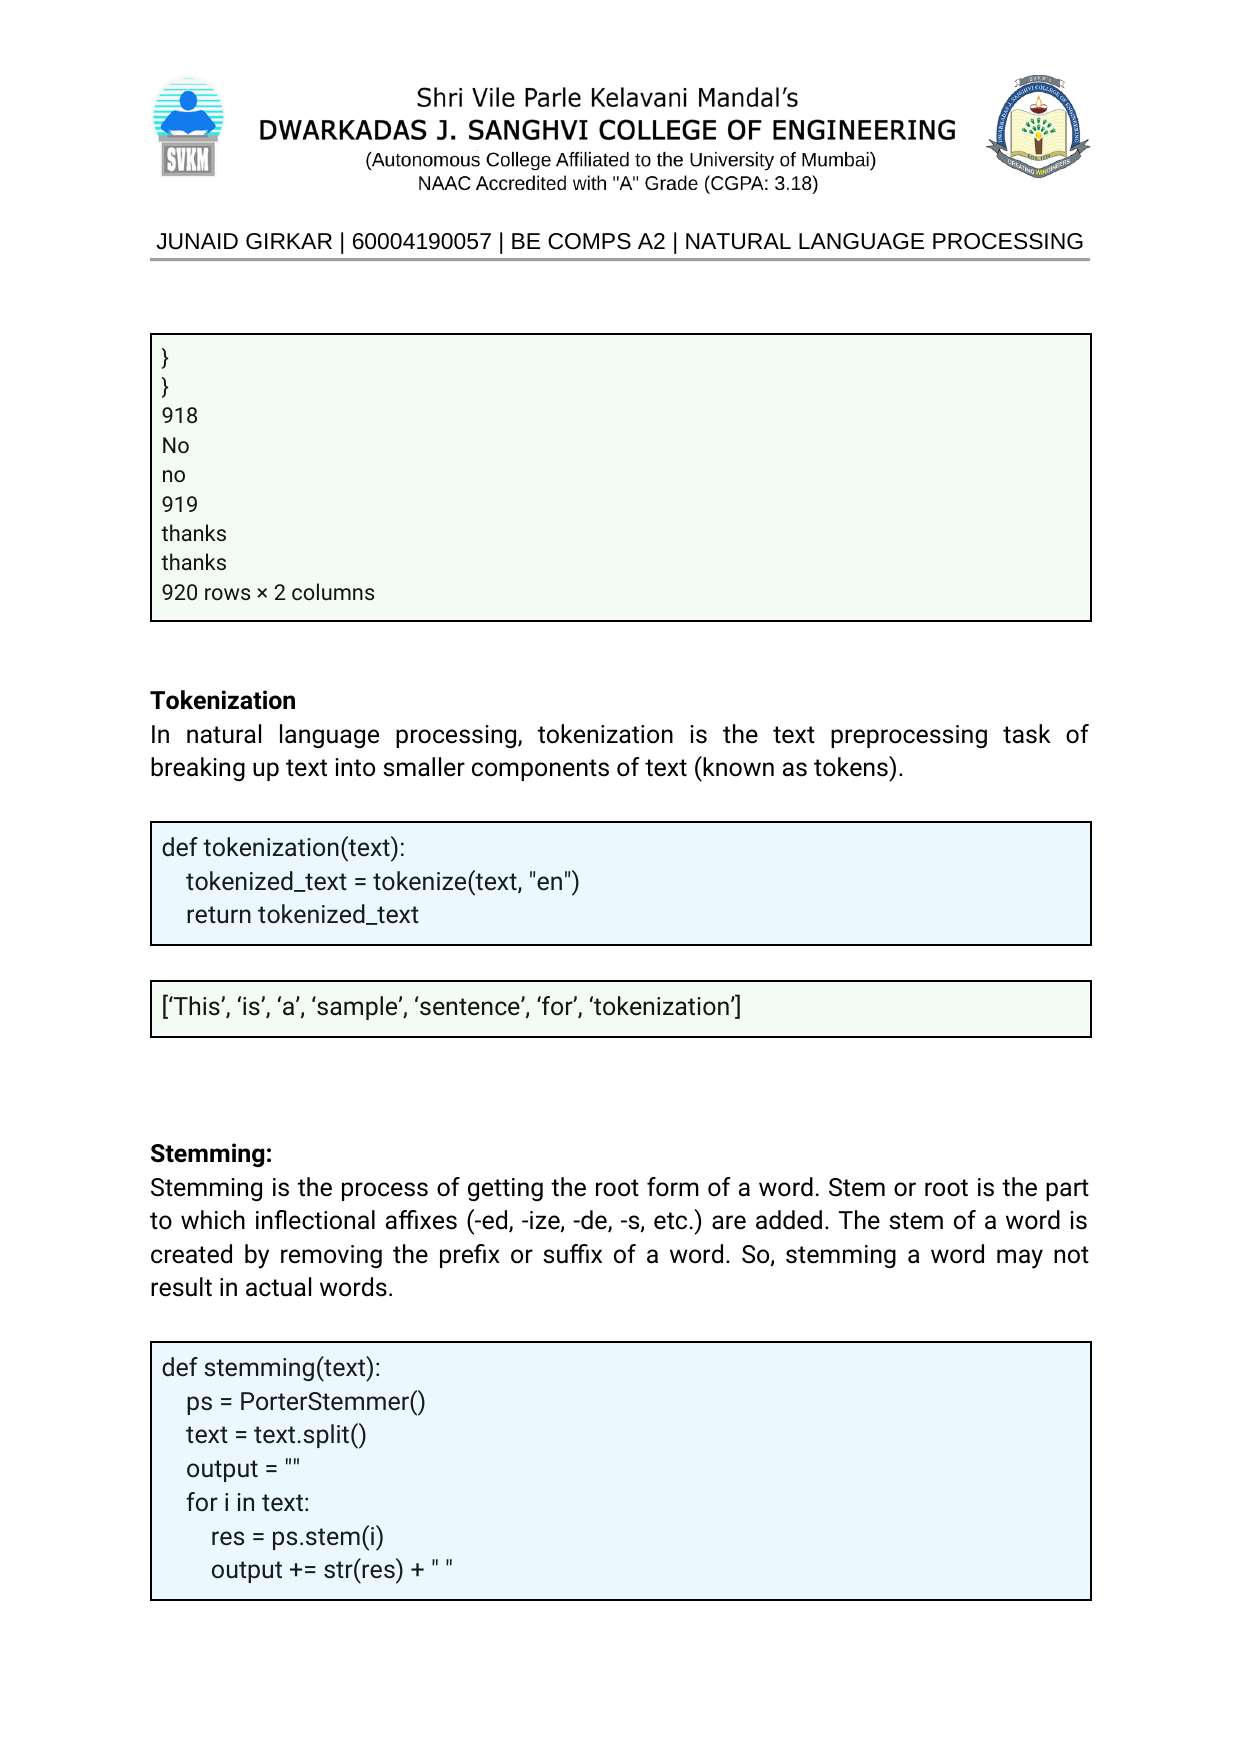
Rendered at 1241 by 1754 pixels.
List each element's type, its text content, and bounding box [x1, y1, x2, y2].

table_header [‘This’, ‘is’, ‘a’, ‘sample’, ‘sentence’, ‘for’, ‘tokenization’] [152, 982, 1090, 1036]
text Stemming is the process of getting the root form of a word. Stem or root is the part to which inflectional affixes (-ed, -ize, -de, -s, etc.) are added. The stem of a word is created by removing the prefix or suffix of a word. So, stemming a word may not result in actual words. [150, 1173, 1090, 1303]
picture [150, 75, 1091, 194]
text Stemming: [150, 1139, 1090, 1168]
text In natural language processing, tokenization is the text preprocessing task of breaking up text into smaller components of text (known as tokens). [150, 720, 1090, 783]
table_header def tokenization(text): tokenized_text = tokenize(text, "en") return tokenized_text [152, 823, 1090, 944]
text Tokenization [150, 686, 1090, 716]
